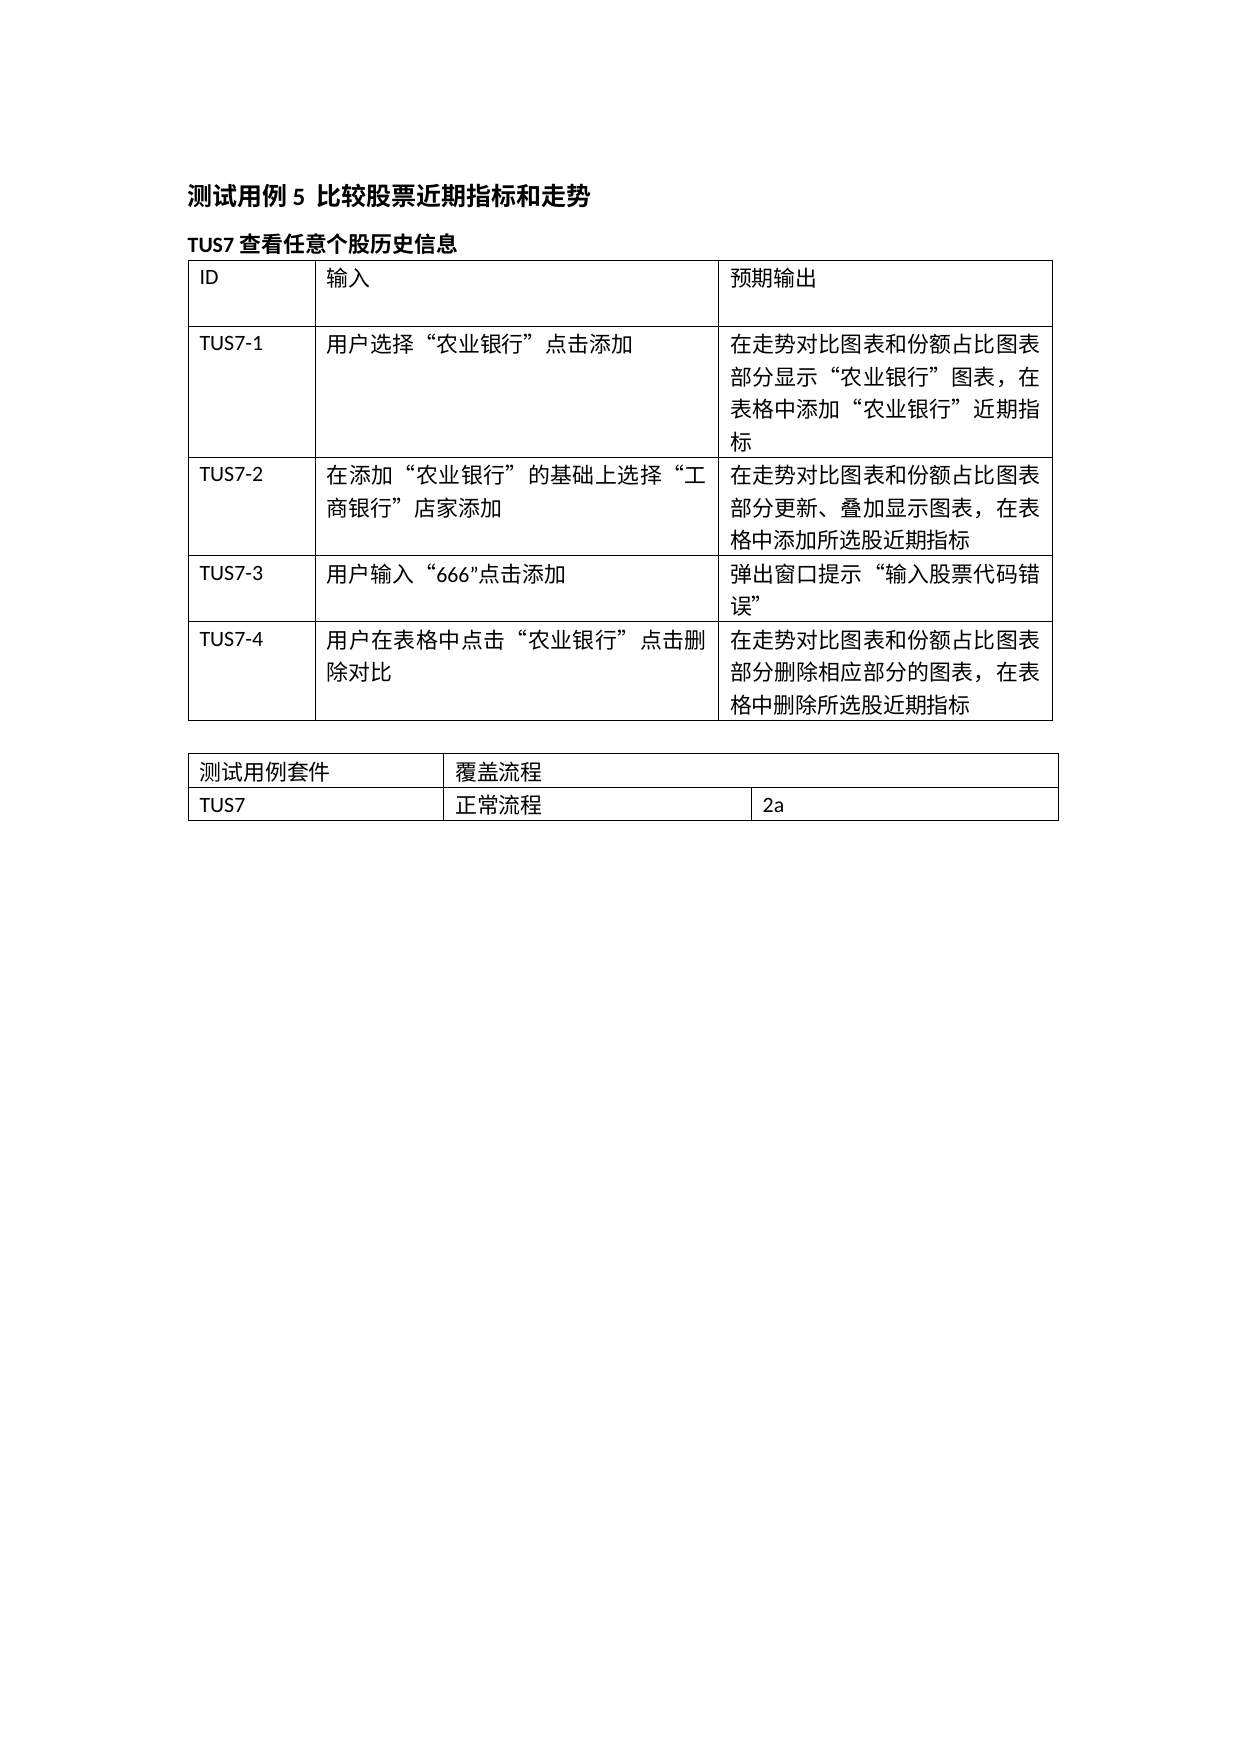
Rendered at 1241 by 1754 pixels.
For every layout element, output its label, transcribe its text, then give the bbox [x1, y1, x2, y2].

table_header 覆盖流程 [444, 754, 1058, 787]
table_cell TUS7-1 [189, 327, 315, 457]
table_cell TUS7-3 [189, 556, 315, 621]
table_cell 用户选择“农业银行”点击添加 [316, 327, 718, 457]
text TUS7 查看任意个股历史信息 [187, 227, 1053, 259]
table_cell 弹出窗口提示“输入股票代码错误” [719, 556, 1052, 621]
table_cell 在添加“农业银行”的基础上选择“工商银行”店家添加 [316, 458, 718, 555]
table_cell TUS7-2 [189, 458, 315, 555]
table_cell TUS7-4 [189, 622, 315, 720]
table_cell 在走势对比图表和份额占比图表部分显示“农业银行”图表，在表格中添加“农业银行”近期指标 [719, 327, 1052, 457]
table_header 预期输出 [719, 261, 1052, 326]
table_header 输入 [316, 261, 718, 326]
table_header 测试用例套件 [189, 754, 443, 787]
table_cell 正常流程 [444, 788, 751, 820]
table_cell 用户输入“666”点击添加 [316, 556, 718, 621]
table_cell 在走势对比图表和份额占比图表部分删除相应部分的图表，在表格中删除所选股近期指标 [719, 622, 1052, 720]
text 测试用例5 比较股票近期指标和走势 [187, 162, 1053, 227]
table_cell TUS7 [189, 788, 443, 820]
table_header ID [189, 261, 315, 326]
table_cell 2a [752, 788, 1058, 820]
table_cell 用户在表格中点击“农业银行”点击删除对比 [316, 622, 718, 720]
table_cell 在走势对比图表和份额占比图表部分更新、叠加显示图表，在表格中添加所选股近期指标 [719, 458, 1052, 555]
